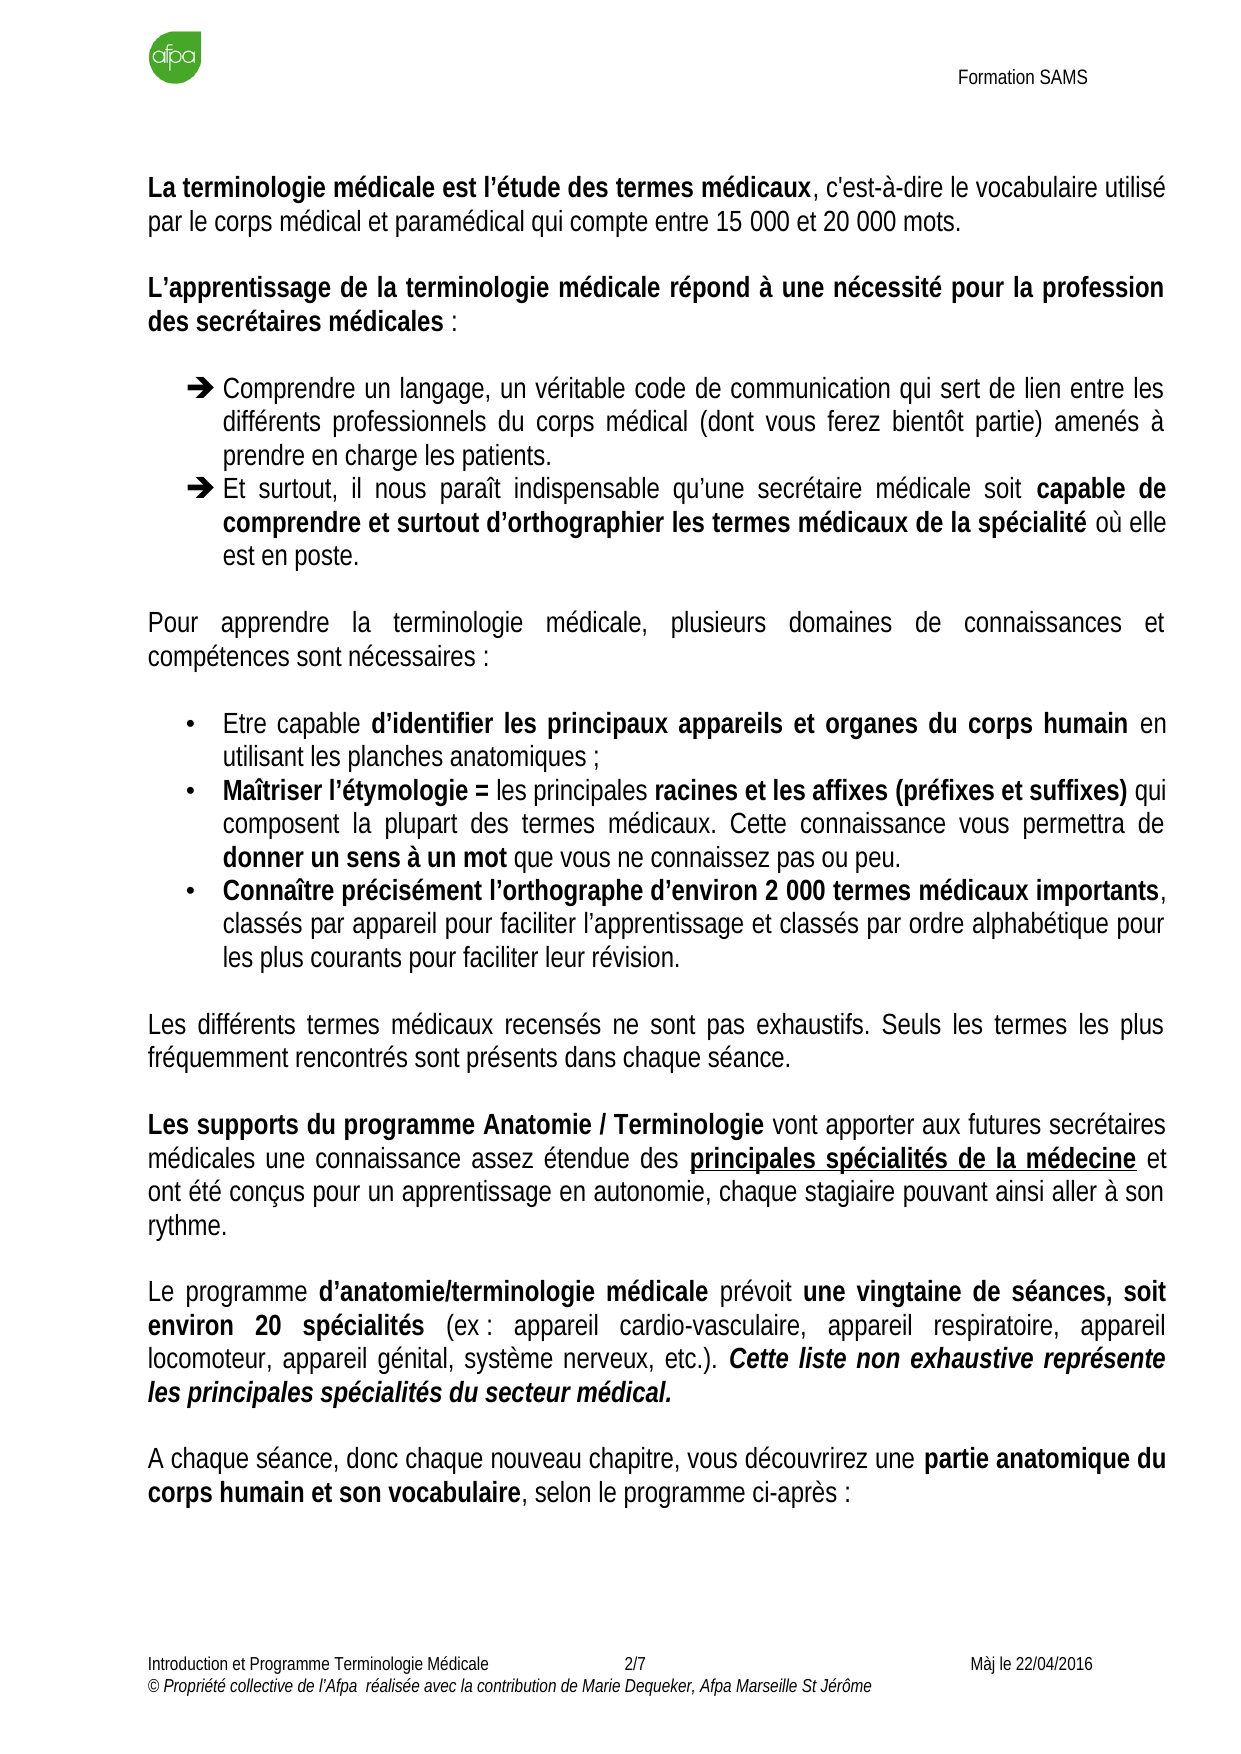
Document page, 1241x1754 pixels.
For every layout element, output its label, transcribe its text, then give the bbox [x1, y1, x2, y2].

text Pour apprendre la terminologie médicale, plusieurs domaines de connaissances et compétences sont nécessaires : [148, 605, 1167, 672]
text Les différents termes médicaux recensés ne sont pas exhaustifs. Seuls les termes les plus fréquemment rencontrés sont présents dans chaque séance. [148, 1007, 1167, 1074]
list Comprendre un langage, un véritable code de communication qui sert de lien entre les différents professionnels du corps médical (dont vous ferez bientôt partie) amenés à prendre en charge les patients. [185, 371, 1167, 471]
list Et surtout, il nous paraît indispensable qu’une secrétaire médicale soit capable de comprendre et surtout d’orthographier les termes médicaux de la spécialité où elle est en poste. [185, 471, 1167, 572]
list Etre capable d’identifier les principaux appareils et organes du corps humain en utilisant les planches anatomiques ; [185, 706, 1167, 773]
text L’apprentissage de la terminologie médicale répond à une nécessité pour la profession des secrétaires médicales : [148, 271, 1167, 337]
text Les supports du programme Anatomie / Terminologie vont apporter aux futures secrétaires médicales une connaissance assez étendue des principales spécialités de la médecine et ont été conçus pour un apprentissage en autonomie, chaque stagiaire pouvant ainsi aller à son rythme. [148, 1107, 1167, 1241]
list Connaître précisément l’orthographe d’environ 2 000 termes médicaux importants, classés par appareil pour faciliter l’apprentissage et classés par ordre alphabétique pour les plus courants pour faciliter leur révision. [185, 873, 1167, 973]
text A chaque séance, donc chaque nouveau chapitre, vous découvrirez une partie anatomique du corps humain et son vocabulaire, selon le programme ci-après : [148, 1442, 1167, 1508]
list Maîtriser l’étymologie = les principales racines et les affixes (préfixes et suffixes) qui composent la plupart des termes médicaux. Cette connaissance vous permettra de donner un sens à un mot que vous ne connaissez pas ou peu. [185, 773, 1167, 873]
picture [147, 29, 203, 85]
text La terminologie médicale est l’étude des termes médicaux, c'est-à-dire le vocabulaire utilisé par le corps médical et paramédical qui compte entre 15 000 et 20 000 mots. [148, 170, 1167, 237]
text Le programme d’anatomie/terminologie médicale prévoit une vingtaine de séances, soit environ 20 spécialités (ex : appareil cardio-vasculaire, appareil respiratoire, appareil locomoteur, appareil génital, système nerveux, etc.). Cette liste non exhaustive représente les principales spécialités du secteur médical. [148, 1274, 1167, 1408]
